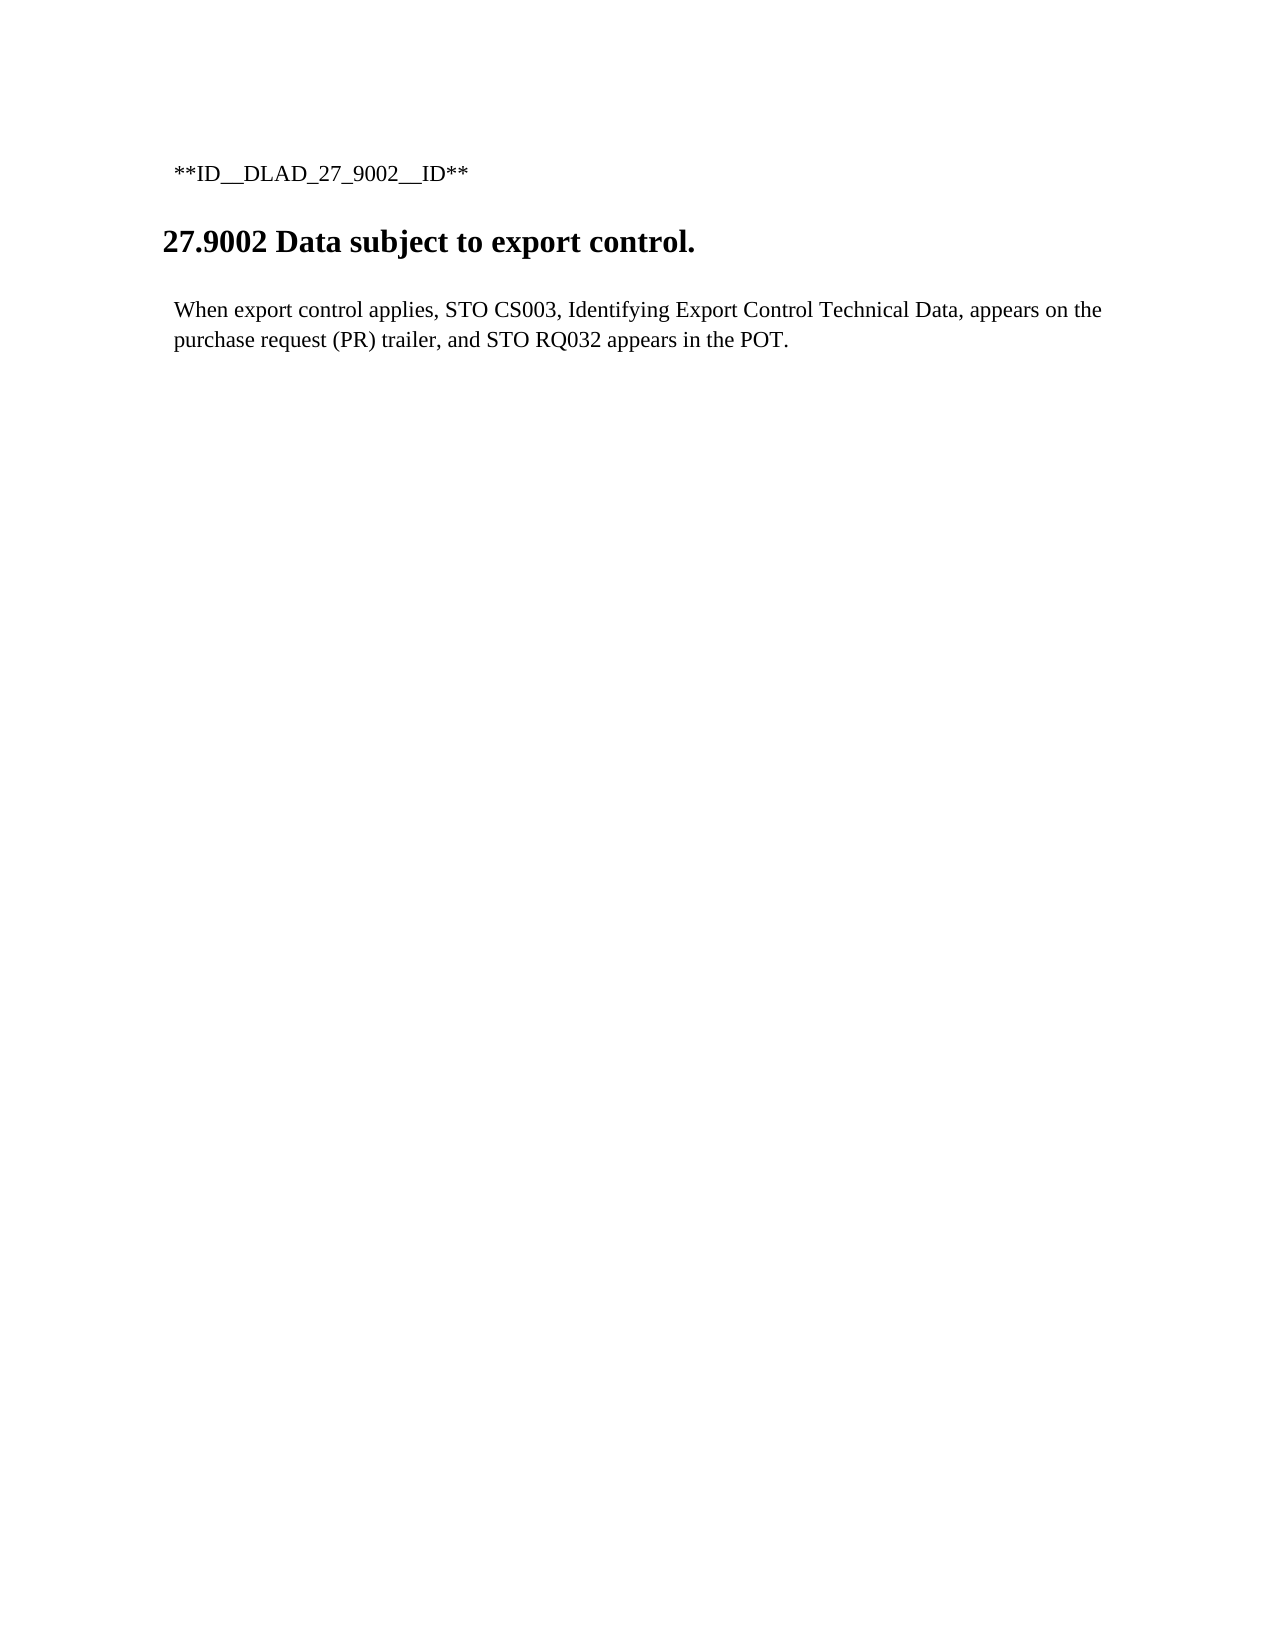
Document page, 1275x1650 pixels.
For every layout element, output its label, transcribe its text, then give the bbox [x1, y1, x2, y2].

text When export control applies, STO CS003, Identifying Export Control Technical Data, appears on the purchase request (PR) trailer, and STO RQ032 appears in the POT. [163, 285, 1135, 363]
text **ID__DLAD_27_9002__ID** [163, 150, 1135, 197]
subtitle 27.9002 Data subject to export control. [162, 222, 1125, 259]
